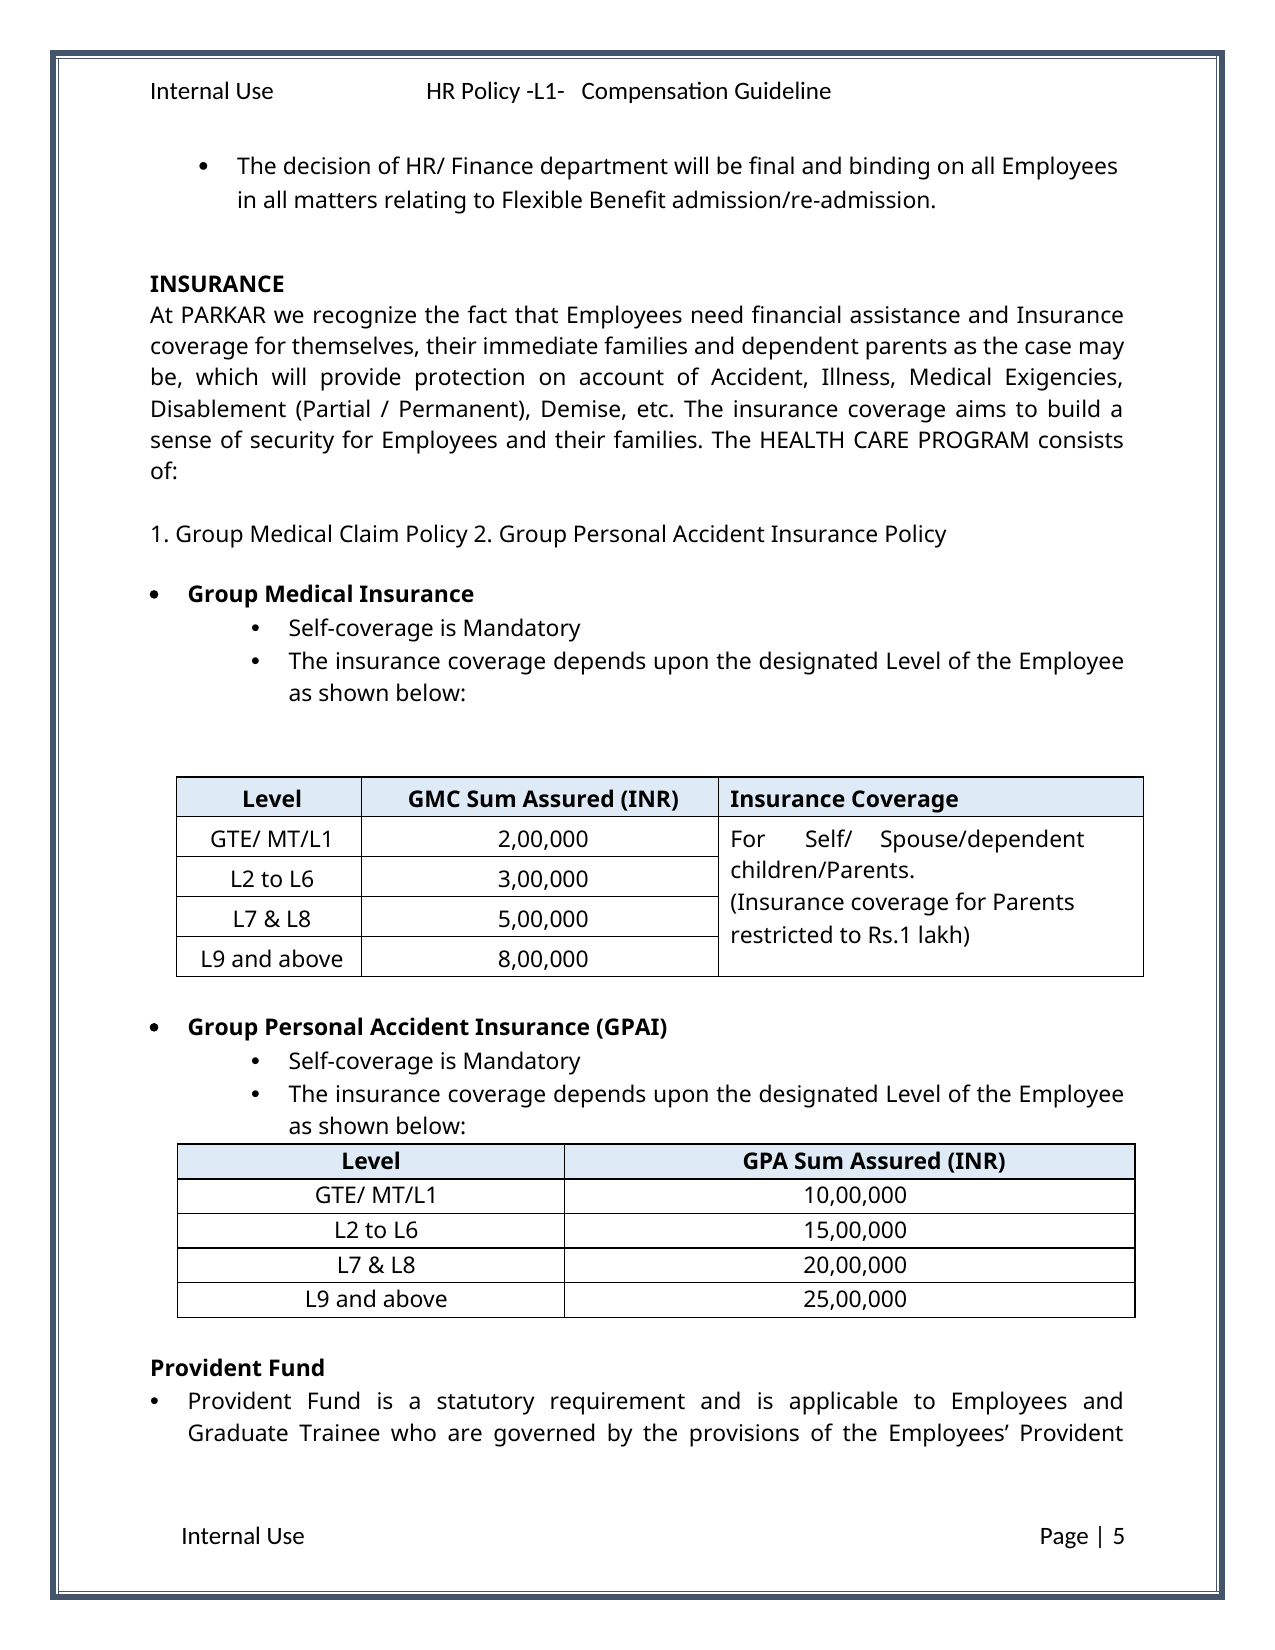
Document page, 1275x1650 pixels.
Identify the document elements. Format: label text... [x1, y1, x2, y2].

table_cell 15,00,000 [565, 1214, 1134, 1247]
subtitle INSURANCE [150, 267, 1125, 299]
table_cell 10,00,000 [565, 1180, 1134, 1212]
table_header Level [177, 778, 361, 816]
table_cell For Self/ Spouse/dependent children/Parents. (Insurance coverage for Parents restricted to Rs.1 lakh) [719, 817, 1143, 976]
list The insurance coverage depends upon the designated Level of the Employee as shown below: [251, 645, 1125, 708]
table_cell 2,00,000 [362, 817, 718, 856]
text At PARKAR we recognize the fact that Employees need financial assistance and Insurance coverage for themselves, their immediate families and dependent parents as the case may be, which will provide protection on account of Accident, Illness, Medical Exigencies, Disablement (Partial / Permanent), Demise, etc. The insurance coverage aims to build a sense of security for Employees and their families. The HEALTH CARE PROGRAM consists of: [150, 299, 1125, 486]
table_cell 5,00,000 [362, 897, 718, 936]
table_cell L2 to L6 [178, 1214, 564, 1247]
text Provident Fund [150, 1352, 1125, 1383]
table_cell 25,00,000 [565, 1283, 1134, 1317]
table_cell L7 & L8 [178, 1249, 564, 1282]
table_cell GTE/ MT/L1 [178, 1180, 564, 1212]
table_cell GTE/ MT/L1 [177, 817, 361, 856]
table_cell 8,00,000 [362, 937, 718, 976]
table_cell L2 to L6 [177, 857, 361, 896]
list The insurance coverage depends upon the designated Level of the Employee as shown below: [251, 1078, 1125, 1141]
table_header Level [178, 1145, 564, 1178]
list Group Personal Accident Insurance (GPAI) [150, 1011, 1125, 1042]
list Self-coverage is Mandatory [251, 1044, 1125, 1076]
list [150, 1385, 1125, 1449]
table_header Insurance Coverage [719, 778, 1143, 816]
table_cell L9 and above [178, 1283, 564, 1317]
table_cell L9 and above [177, 937, 361, 976]
list Group Medical Insurance [150, 578, 1125, 609]
table_header GMC Sum Assured (INR) [362, 778, 718, 816]
list The decision of HR/ Finance department will be final and binding on all Employees in all matters relating to Flexible Benefit admission/re-admission. [199, 150, 1125, 215]
text 1. Group Medical Claim Policy 2. Group Personal Accident Insurance Policy [150, 517, 1125, 549]
table_cell 20,00,000 [565, 1249, 1134, 1282]
table_header GPA Sum Assured (INR) [565, 1145, 1134, 1178]
table_cell 3,00,000 [362, 857, 718, 896]
table_cell L7 & L8 [177, 897, 361, 936]
list Self-coverage is Mandatory [251, 612, 1125, 643]
